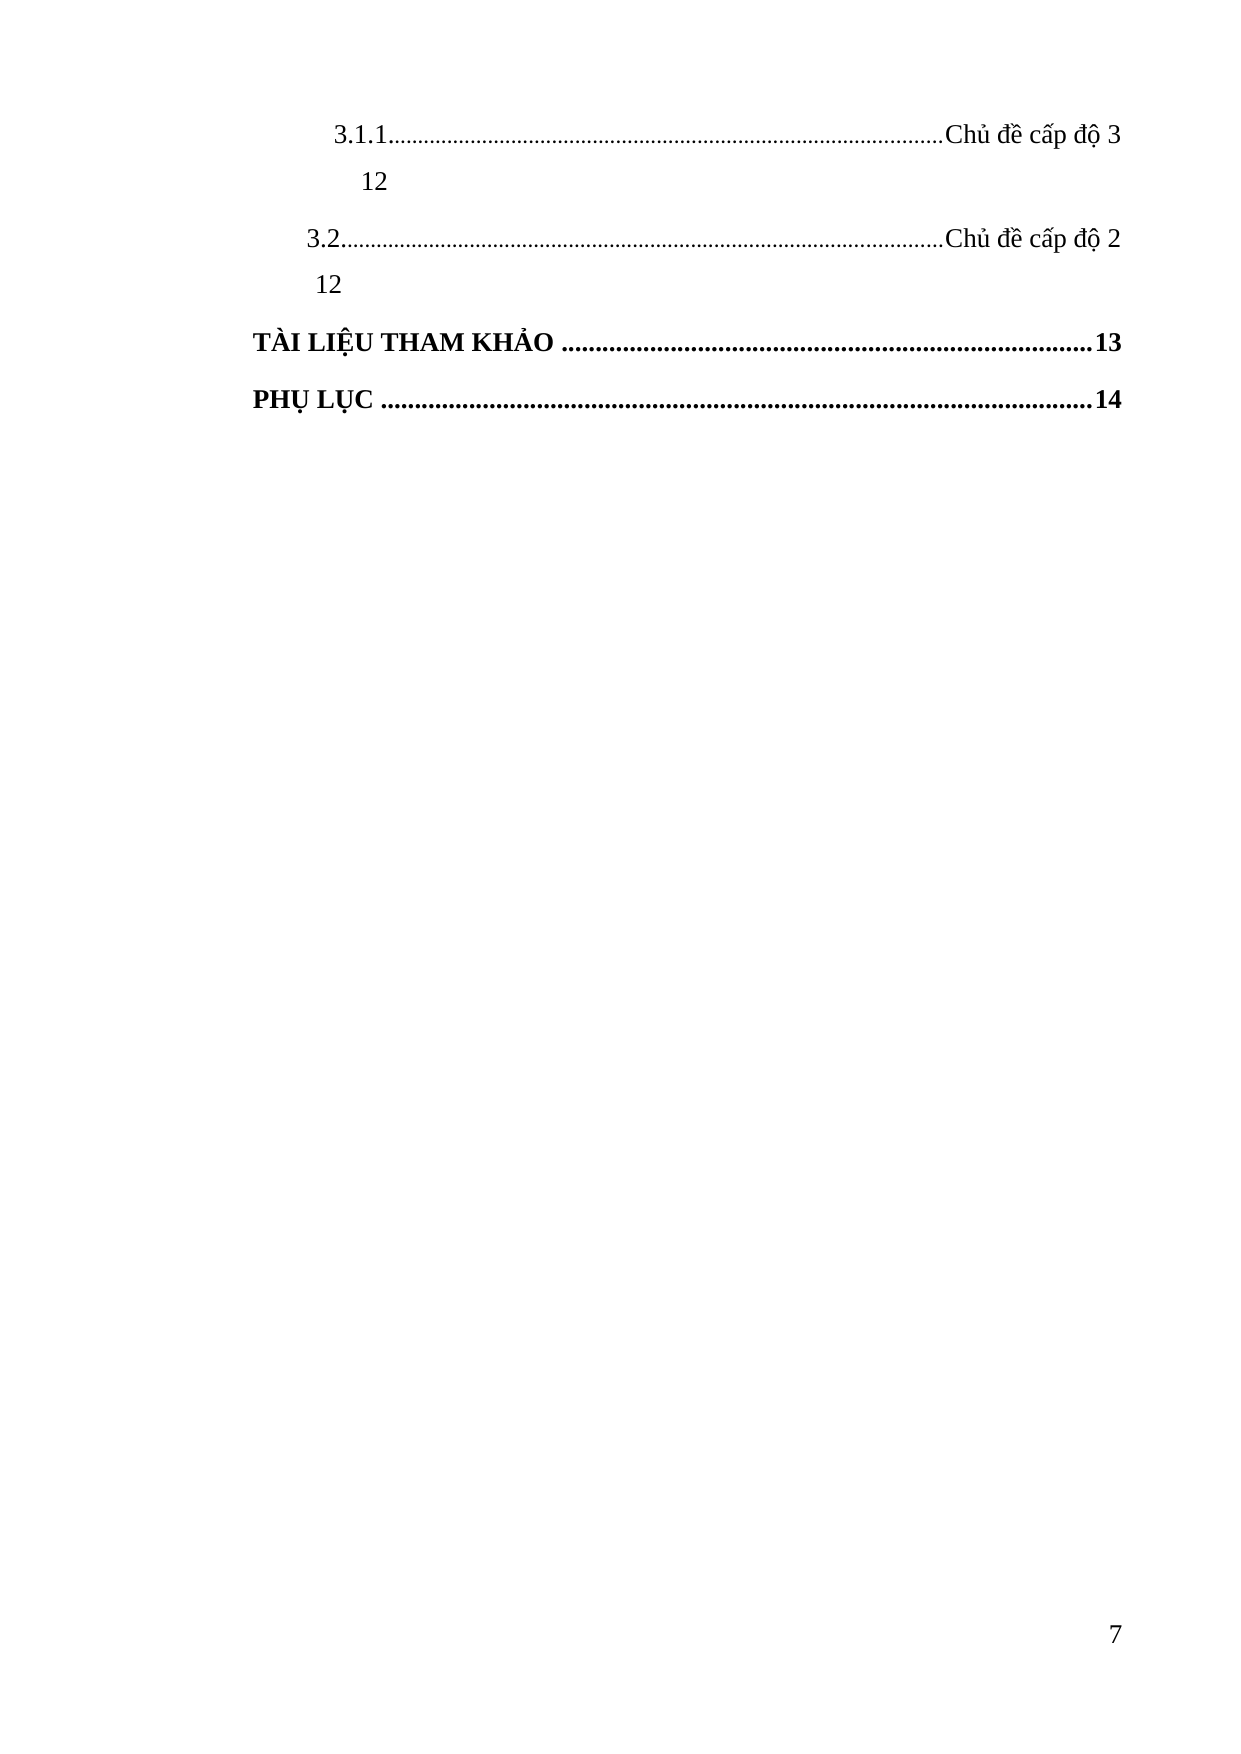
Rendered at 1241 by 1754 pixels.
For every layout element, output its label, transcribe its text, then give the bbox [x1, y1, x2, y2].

text 3.2. Chủ đề cấp độ 2 12 [231, 222, 1122, 300]
text TÀI LIỆU THAM KHẢO 13 [177, 326, 1122, 357]
text 3.1.1. Chủ đề cấp độ 3 12 [258, 118, 1122, 196]
text PHỤ LỤC 14 [177, 383, 1122, 414]
